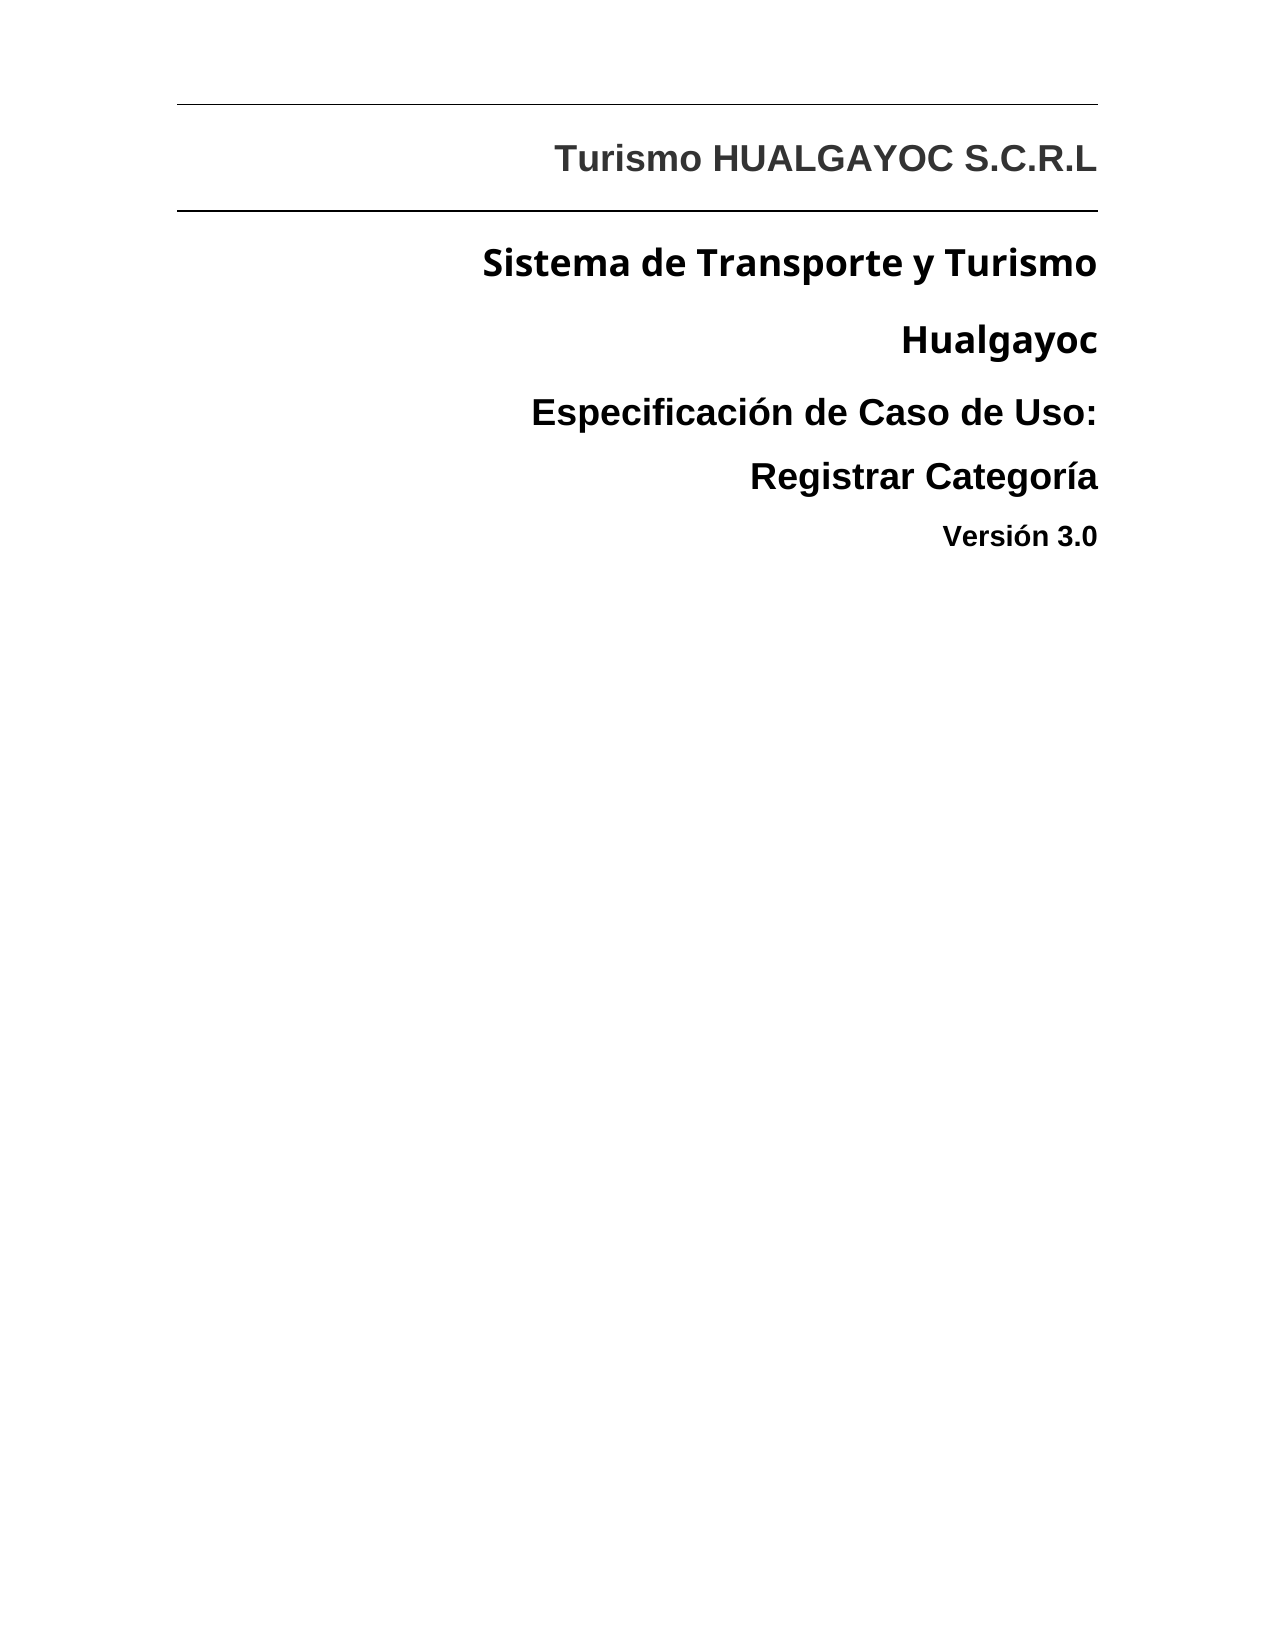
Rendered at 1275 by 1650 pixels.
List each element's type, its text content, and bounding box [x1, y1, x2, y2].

text Registrar Categoría [177, 454, 1098, 498]
title Versión 3.0 [177, 519, 1098, 553]
title Especificación de Caso de Uso: [177, 390, 1098, 433]
text Hualgayoc [325, 313, 1098, 364]
text Sistema de Transporte y Turismo [325, 237, 1098, 288]
